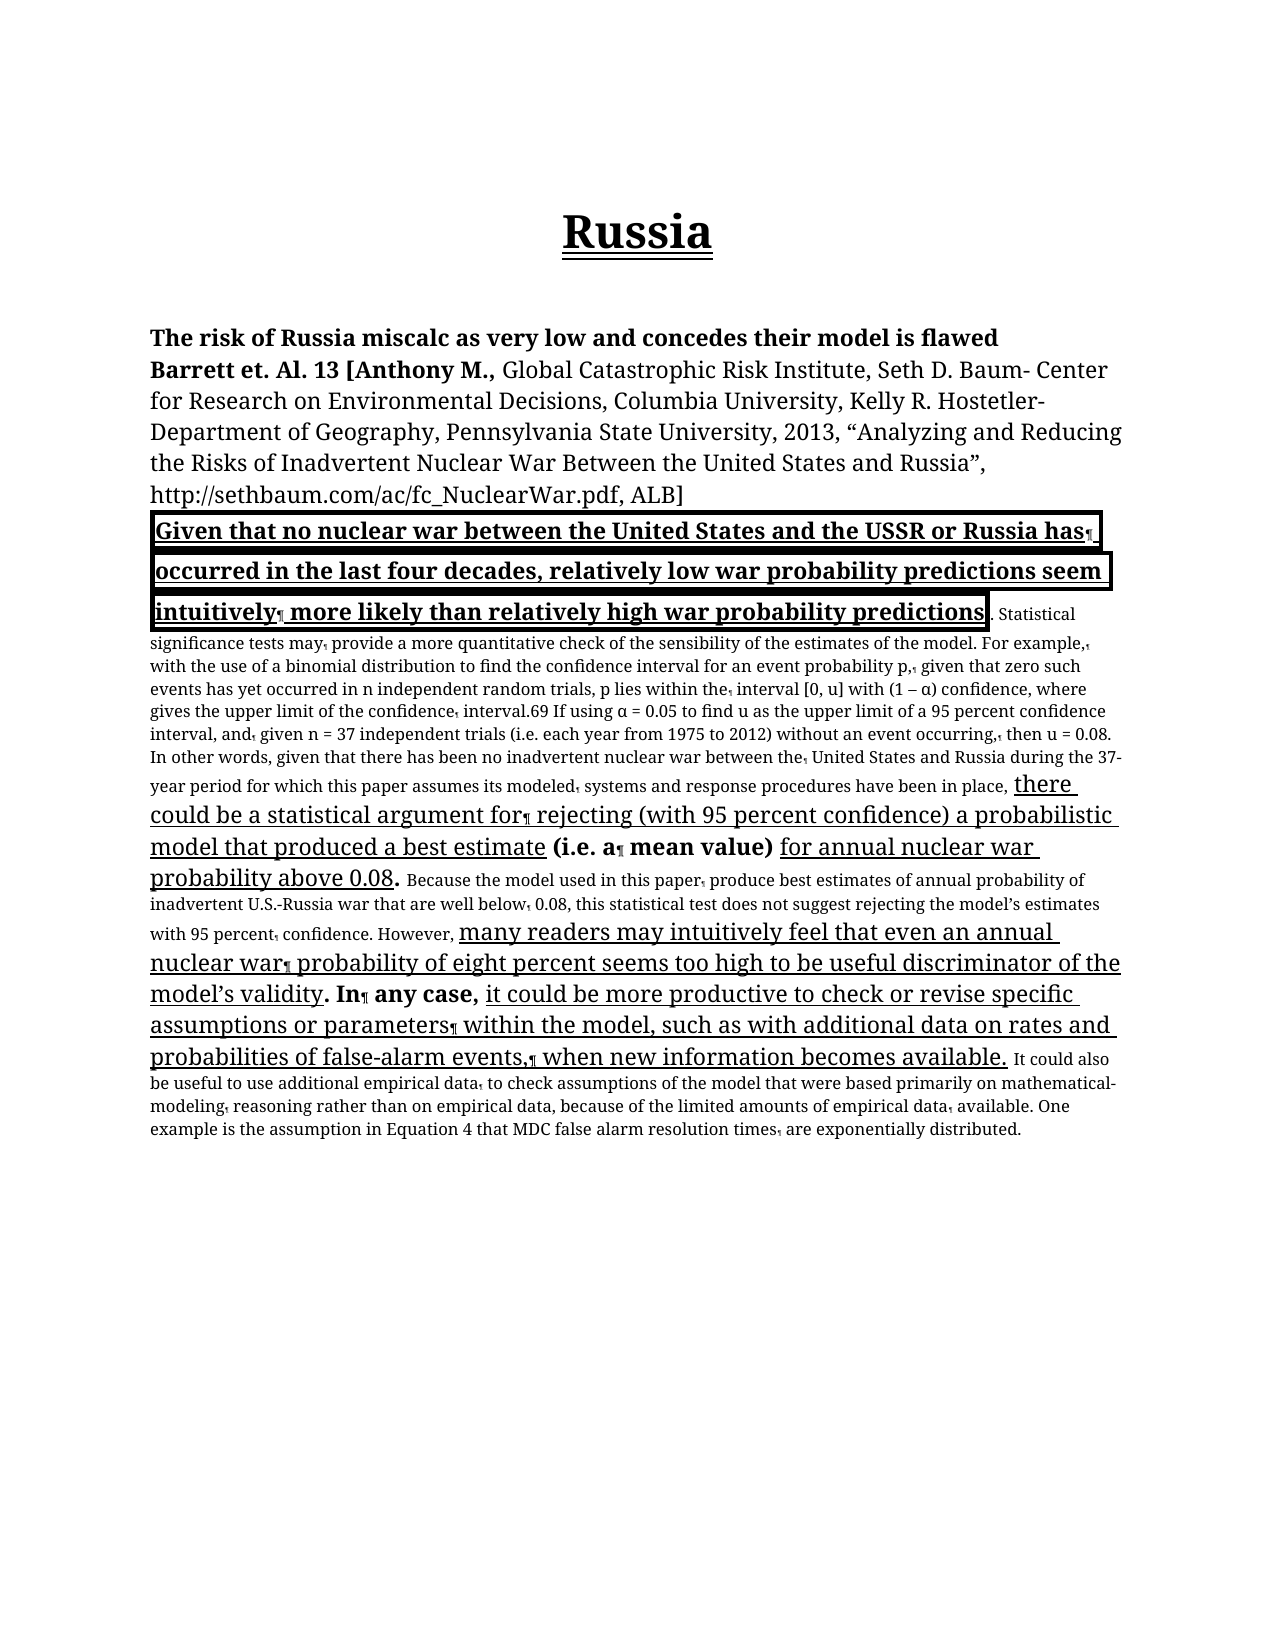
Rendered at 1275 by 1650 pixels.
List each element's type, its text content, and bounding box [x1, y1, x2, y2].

text The risk of Russia miscalc as very low and concedes their model is flawed [150, 322, 1125, 354]
text Given that no nuclear war between the United States and the USSR or Russia has¶ occurred in the last four decades, relatively low war probability predictions seem intuitively¶ more likely than relatively high war probability predictions. Statistical significance tests may¶ provide a more quantitative check of the sensibility of the estimates of the model. For example,¶ with the use of a binomial distribution to find the confidence interval for an event probability p,¶ given that zero such events has yet occurred in n independent random trials, p lies within the¶ interval [0, u] with (1 – α) confidence, where gives the upper limit of the confidence¶ interval.69 If using α = 0.05 to find u as the upper limit of a 95 percent confidence interval, and¶ given n = 37 independent trials (i.e. each year from 1975 to 2012) without an event occurring,¶ then u = 0.08. In other words, given that there has been no inadvertent nuclear war between the¶ United States and Russia during the 37-year period for which this paper assumes its modeled¶ systems and response procedures have been in place, there could be a statistical argument for¶ rejecting (with 95 percent confidence) a probabilistic model that produced a best estimate (i.e. a¶ mean value) for annual nuclear war probability above 0.08. Because the model used in this paper¶ produce best estimates of annual probability of inadvertent U.S.-Russia war that are well below¶ 0.08, this statistical test does not suggest rejecting the model’s estimates with 95 percent¶ confidence. However, many readers may intuitively feel that even an annual nuclear war¶ probability of eight percent seems too high to be useful discriminator of the model’s validity. In¶ any case, it could be more productive to check or revise specific assumptions or parameters¶ within the model, such as with additional data on rates and probabilities of false-alarm events,¶ when new information becomes available. It could also be useful to use additional empirical data¶ to check assumptions of the model that were based primarily on mathematical-modeling¶ reasoning rather than on empirical data, because of the limited amounts of empirical data¶ available. One example is the assumption in Equation 4 that MDC false alarm resolution times¶ are exponentially distributed. [150, 510, 1125, 1140]
subtitle Russia [150, 200, 1125, 262]
text Barrett et. Al. 13 [Anthony M., Global Catastrophic Risk Institute, Seth D. Baum- Center for Research on Environmental Decisions, Columbia University, Kelly R. Hostetler- Department of Geography, Pennsylvania State University, 2013, “Analyzing and Reducing the Risks of Inadvertent Nuclear War Between the United States and Russia”, http://sethbaum.com/ac/fc_NuclearWar.pdf, ALB] [150, 354, 1125, 510]
